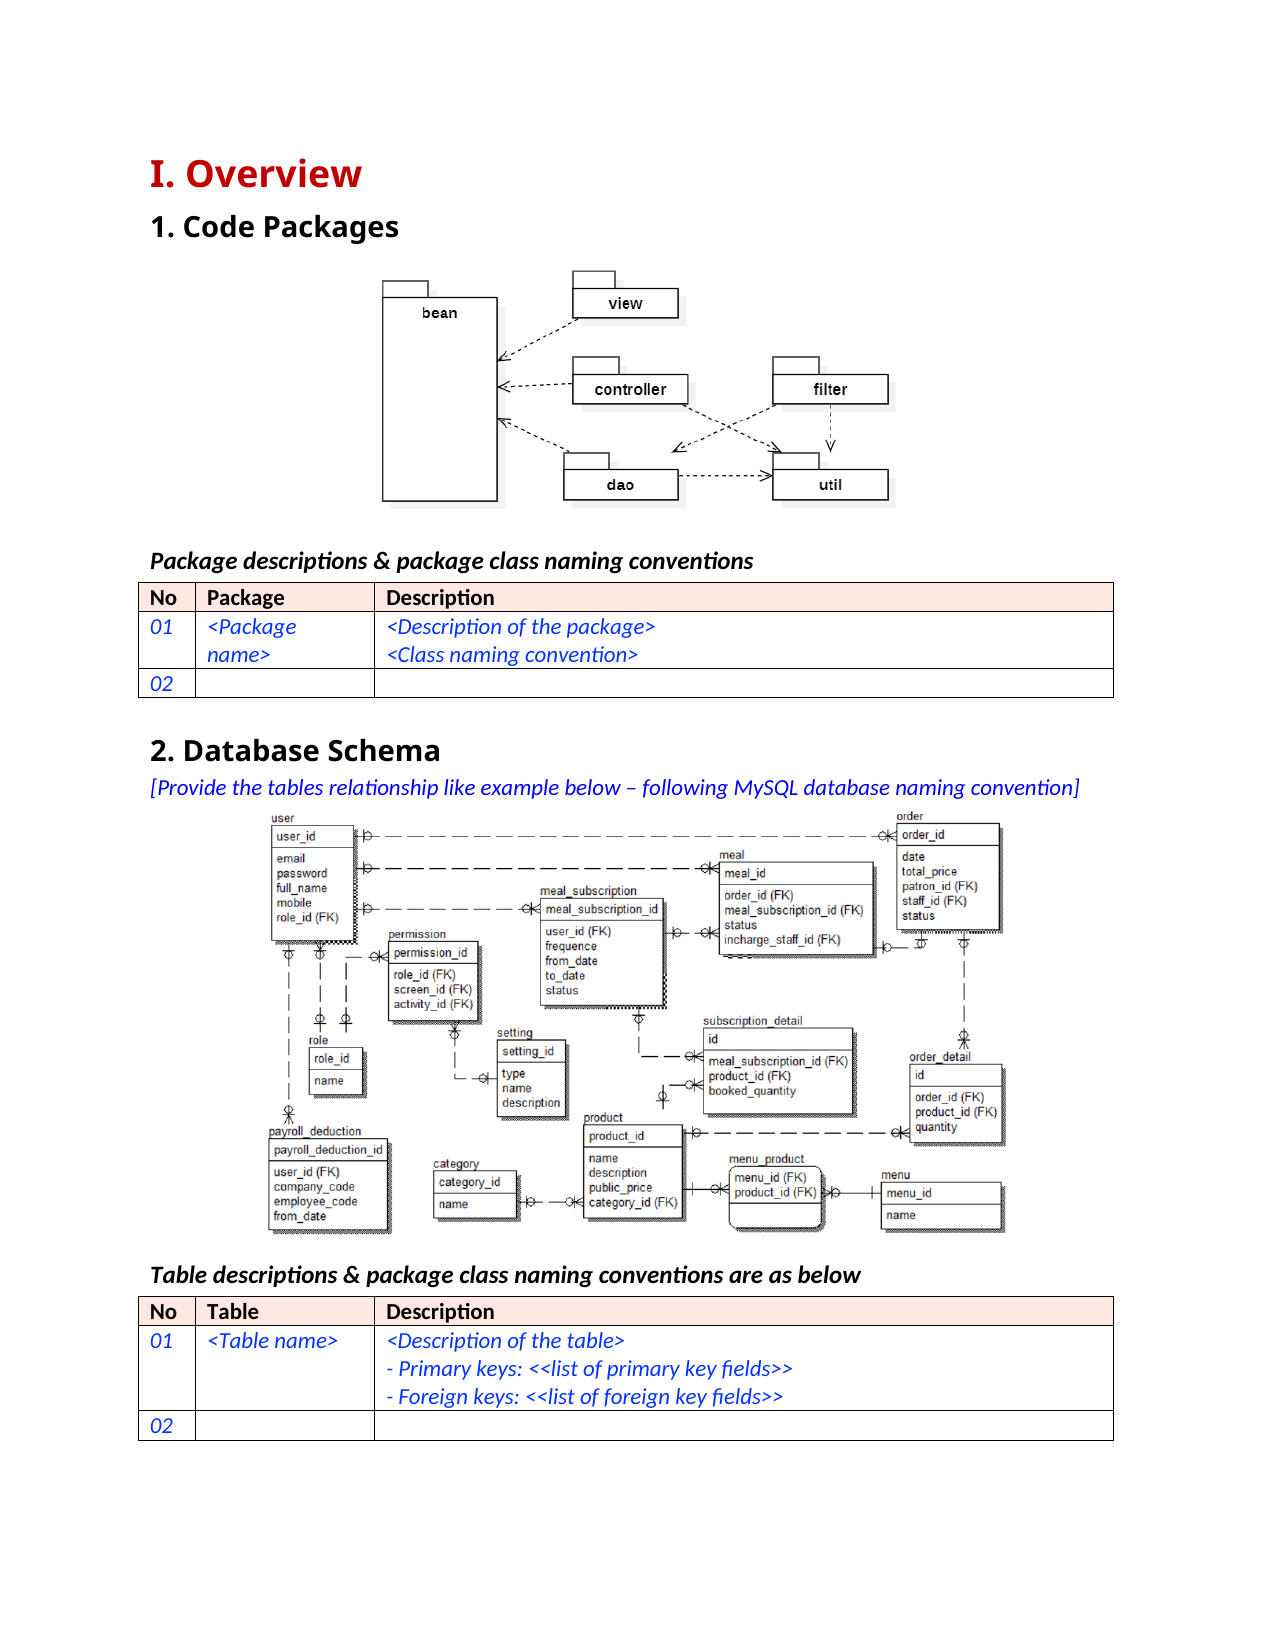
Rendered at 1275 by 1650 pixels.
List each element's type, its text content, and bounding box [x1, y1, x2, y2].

table_cell 02 [139, 1411, 195, 1439]
table_cell <Description of the table> - Primary keys: <<list of primary key fields>> - Foreign keys: <<list of foreign key fields>> [375, 1326, 1113, 1410]
subtitle 2. Database Schema [150, 730, 1125, 770]
table_cell [196, 1411, 374, 1439]
picture [363, 249, 912, 527]
picture [261, 801, 1014, 1241]
table_cell <Table name> [196, 1326, 374, 1410]
text [Provide the tables relationship like example below – following MySQL database naming convention] [150, 773, 1125, 801]
table_cell 01 [139, 612, 195, 668]
table_cell [375, 669, 1113, 697]
table_header Description [375, 583, 1113, 611]
table_header No [139, 583, 195, 611]
table_header No [139, 1297, 195, 1325]
text Package descriptions & package class naming conventions [150, 545, 1125, 576]
subtitle 1. Code Packages [150, 207, 1125, 246]
table_cell <Package name> [196, 612, 374, 668]
text Table descriptions & package class naming conventions are as below [150, 1259, 1125, 1290]
table_cell <Description of the package> <Class naming convention> [375, 612, 1113, 668]
table_header Table [196, 1297, 374, 1325]
table_cell [375, 1411, 1113, 1439]
subtitle I. Overview [150, 147, 1125, 198]
table_header Description [375, 1297, 1113, 1325]
table_cell 02 [139, 669, 195, 697]
table_cell 01 [139, 1326, 195, 1410]
table_header Package [196, 583, 374, 611]
table_cell [196, 669, 374, 697]
